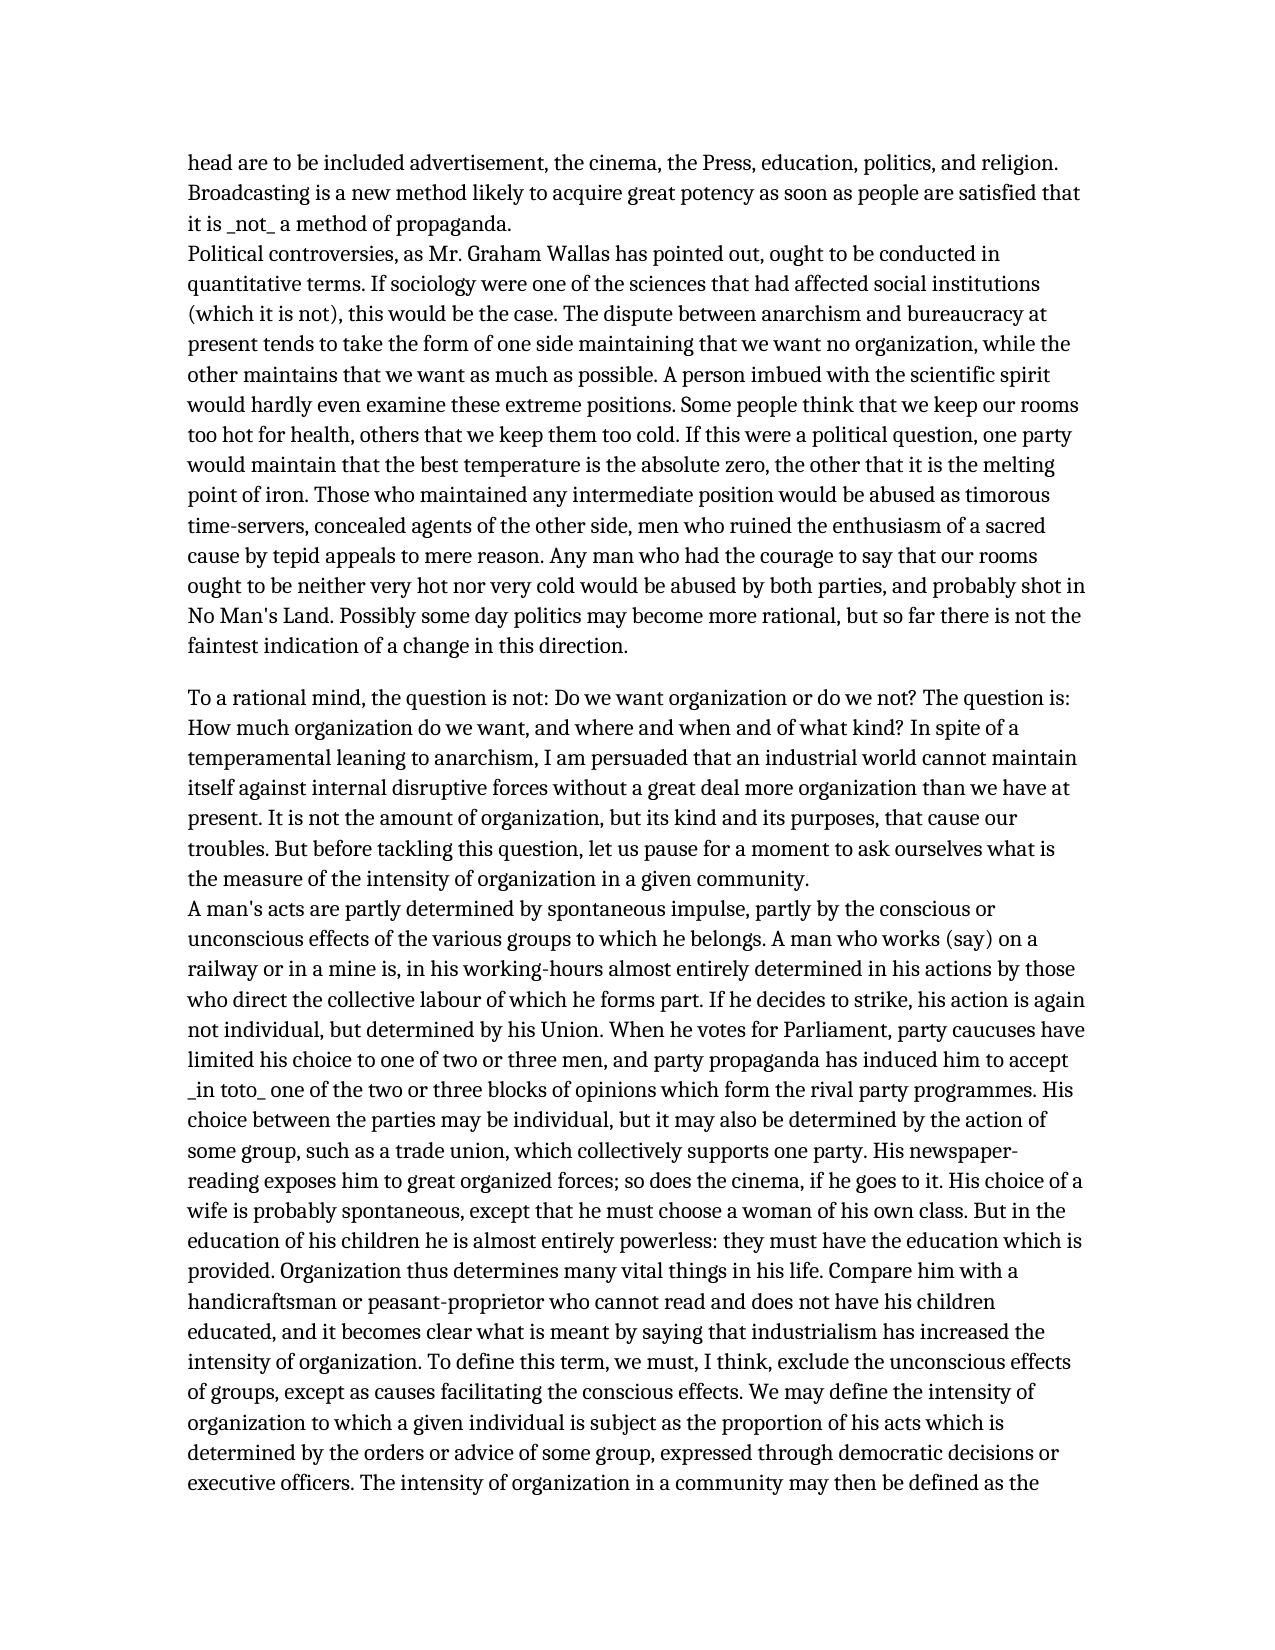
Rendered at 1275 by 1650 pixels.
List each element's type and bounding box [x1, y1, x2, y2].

text [187, 684, 1087, 1496]
text [187, 150, 1087, 660]
